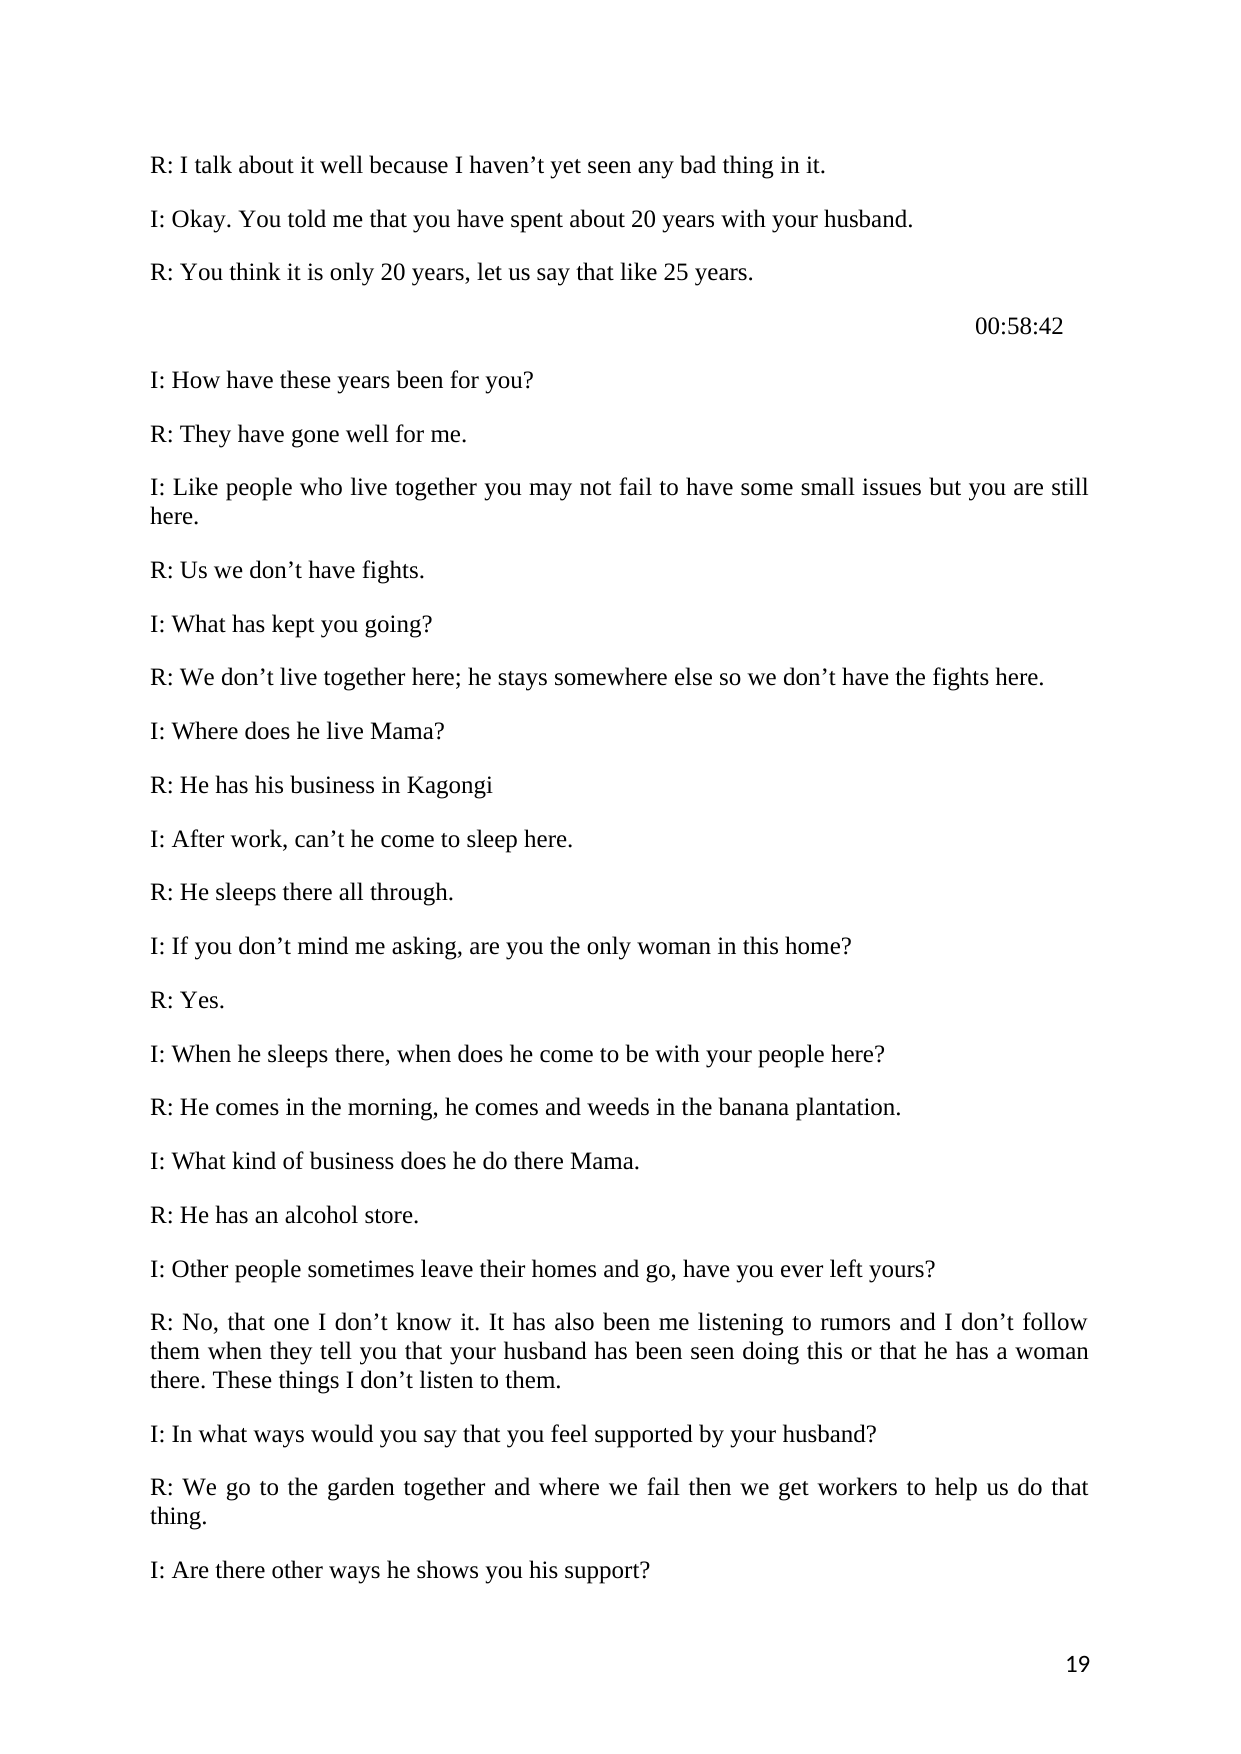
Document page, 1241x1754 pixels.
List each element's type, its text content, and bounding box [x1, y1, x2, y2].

text I: If you don’t mind me asking, are you the only woman in this home? [150, 931, 1090, 960]
text I: When he sleeps there, when does he come to be with your people here? [150, 1039, 1090, 1067]
text R: We don’t live together here; he stays somewhere else so we don’t have the fights here. [150, 662, 1090, 691]
text R: He has his business in Kagongi [150, 770, 1090, 799]
text I: Where does he live Mama? [150, 716, 1090, 745]
text I: How have these years been for you? [150, 365, 1090, 394]
text R: Yes. [150, 985, 1090, 1014]
text R: We go to the garden together and where we fail then we get workers to help us do that thing. [150, 1472, 1090, 1530]
text R: He has an alcohol store. [150, 1200, 1090, 1229]
text I: Are there other ways he shows you his support? [150, 1555, 1090, 1584]
text I: Okay. You told me that you have spent about 20 years with your husband. [150, 204, 1090, 232]
text R: He comes in the morning, he comes and weeds in the banana plantation. [150, 1092, 1090, 1121]
text R: You think it is only 20 years, let us say that like 25 years. [150, 257, 1090, 286]
text I: In what ways would you say that you feel supported by your husband? [150, 1419, 1090, 1447]
text I: What kind of business does he do there Mama. [150, 1146, 1090, 1175]
text I: What has kept you going? [150, 609, 1090, 637]
text R: They have gone well for me. [150, 419, 1090, 447]
text I: Like people who live together you may not fail to have some small issues but you are still here. [150, 472, 1090, 530]
text R: No, that one I don’t know it. It has also been me listening to rumors and I don’t follow them when they tell you that your husband has been seen doing this or that he has a woman there. These things I don’t listen to them. [150, 1307, 1090, 1394]
text 00:58:42 [900, 311, 1090, 340]
text R: Us we don’t have fights. [150, 555, 1090, 584]
text R: I talk about it well because I haven’t yet seen any bad thing in it. [150, 150, 1090, 179]
text R: He sleeps there all through. [150, 877, 1090, 906]
text I: Other people sometimes leave their homes and go, have you ever left yours? [150, 1254, 1090, 1282]
text I: After work, can’t he come to sleep here. [150, 824, 1090, 852]
